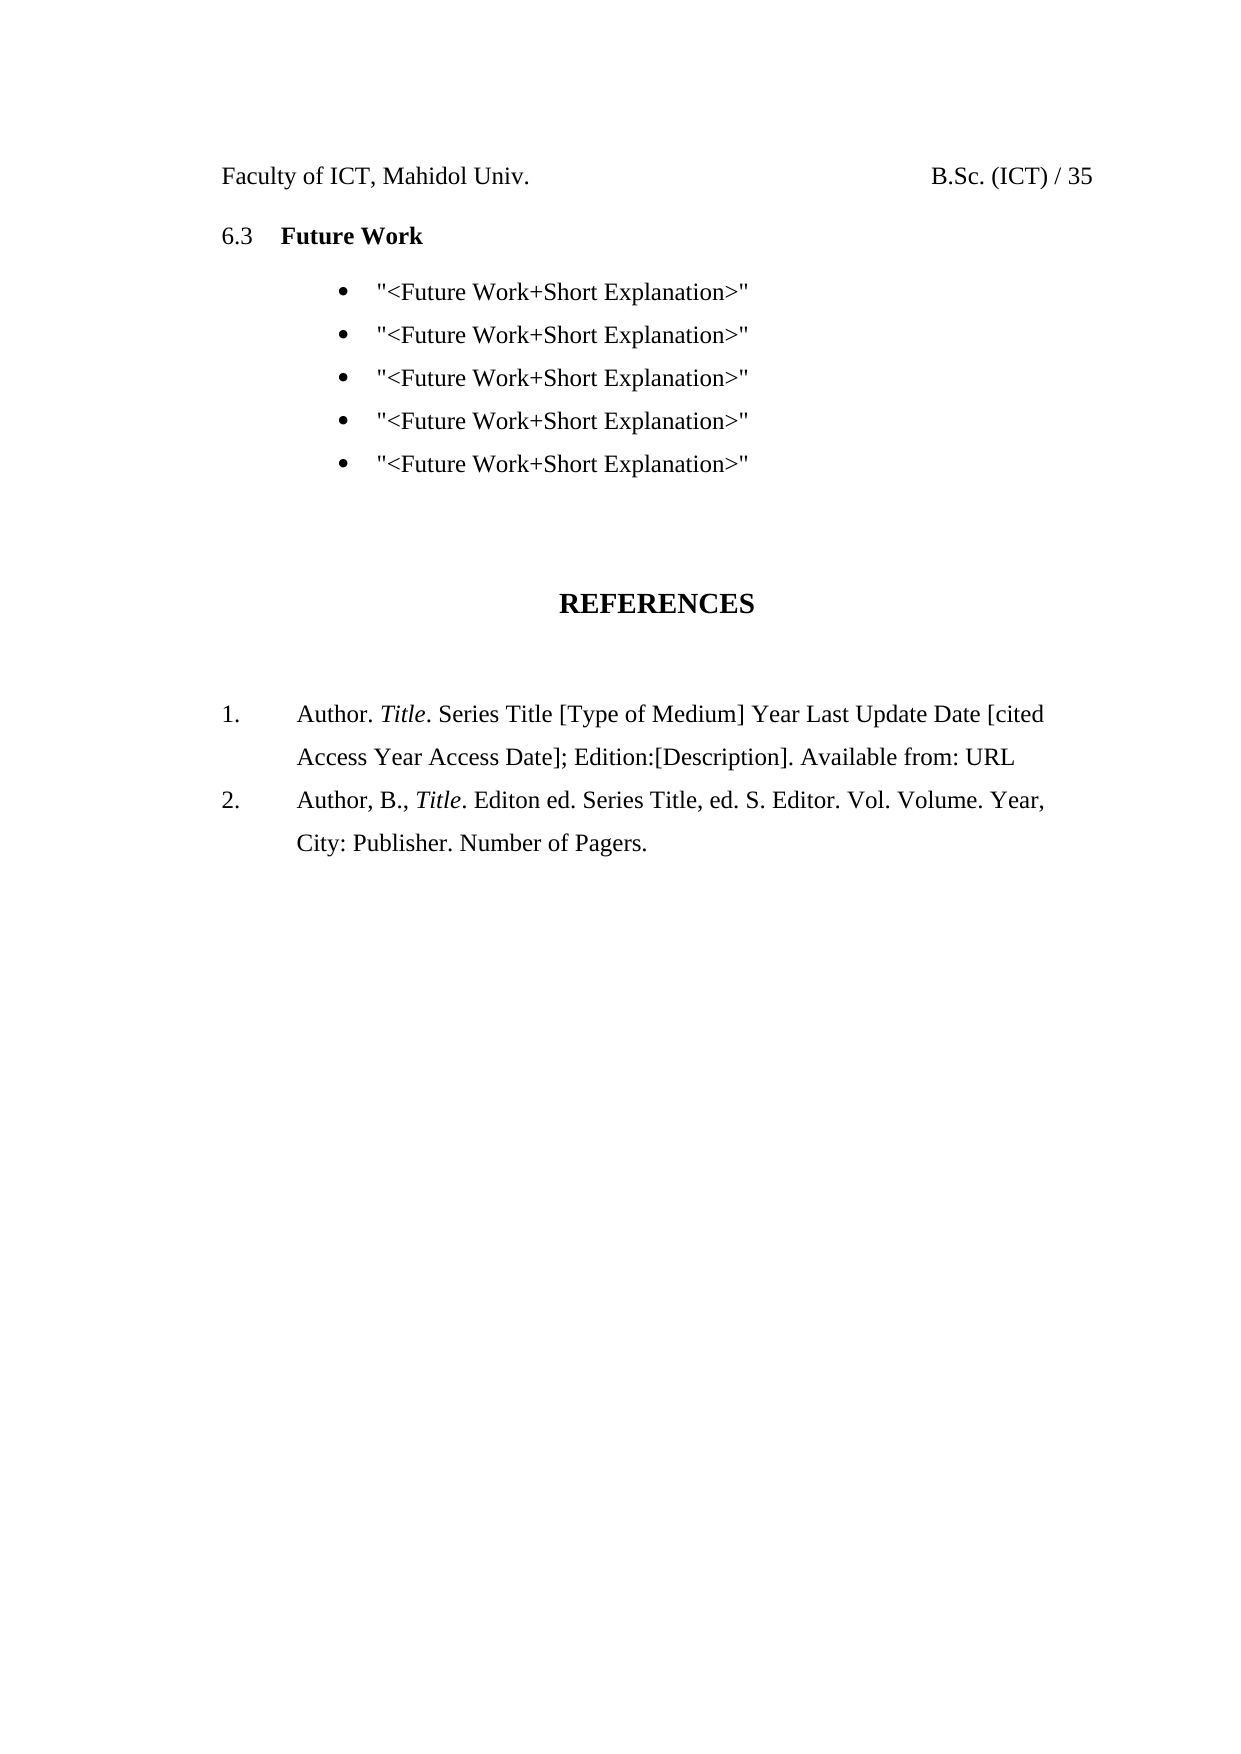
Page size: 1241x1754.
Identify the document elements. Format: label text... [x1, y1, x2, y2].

subtitle Future Work [221, 221, 1092, 250]
title REFERENCES [221, 586, 1092, 619]
text 2. Author, B., Title. Editon ed. Series Title, ed. S. Editor. Vol. Volume. Year, City: Publisher. Number of Pagers. [221, 785, 1092, 857]
text 1. Author. Title. Series Title [Type of Medium] Year Last Update Date [cited Access Year Access Date]; Edition:[Description]. Available from: URL [221, 699, 1092, 771]
